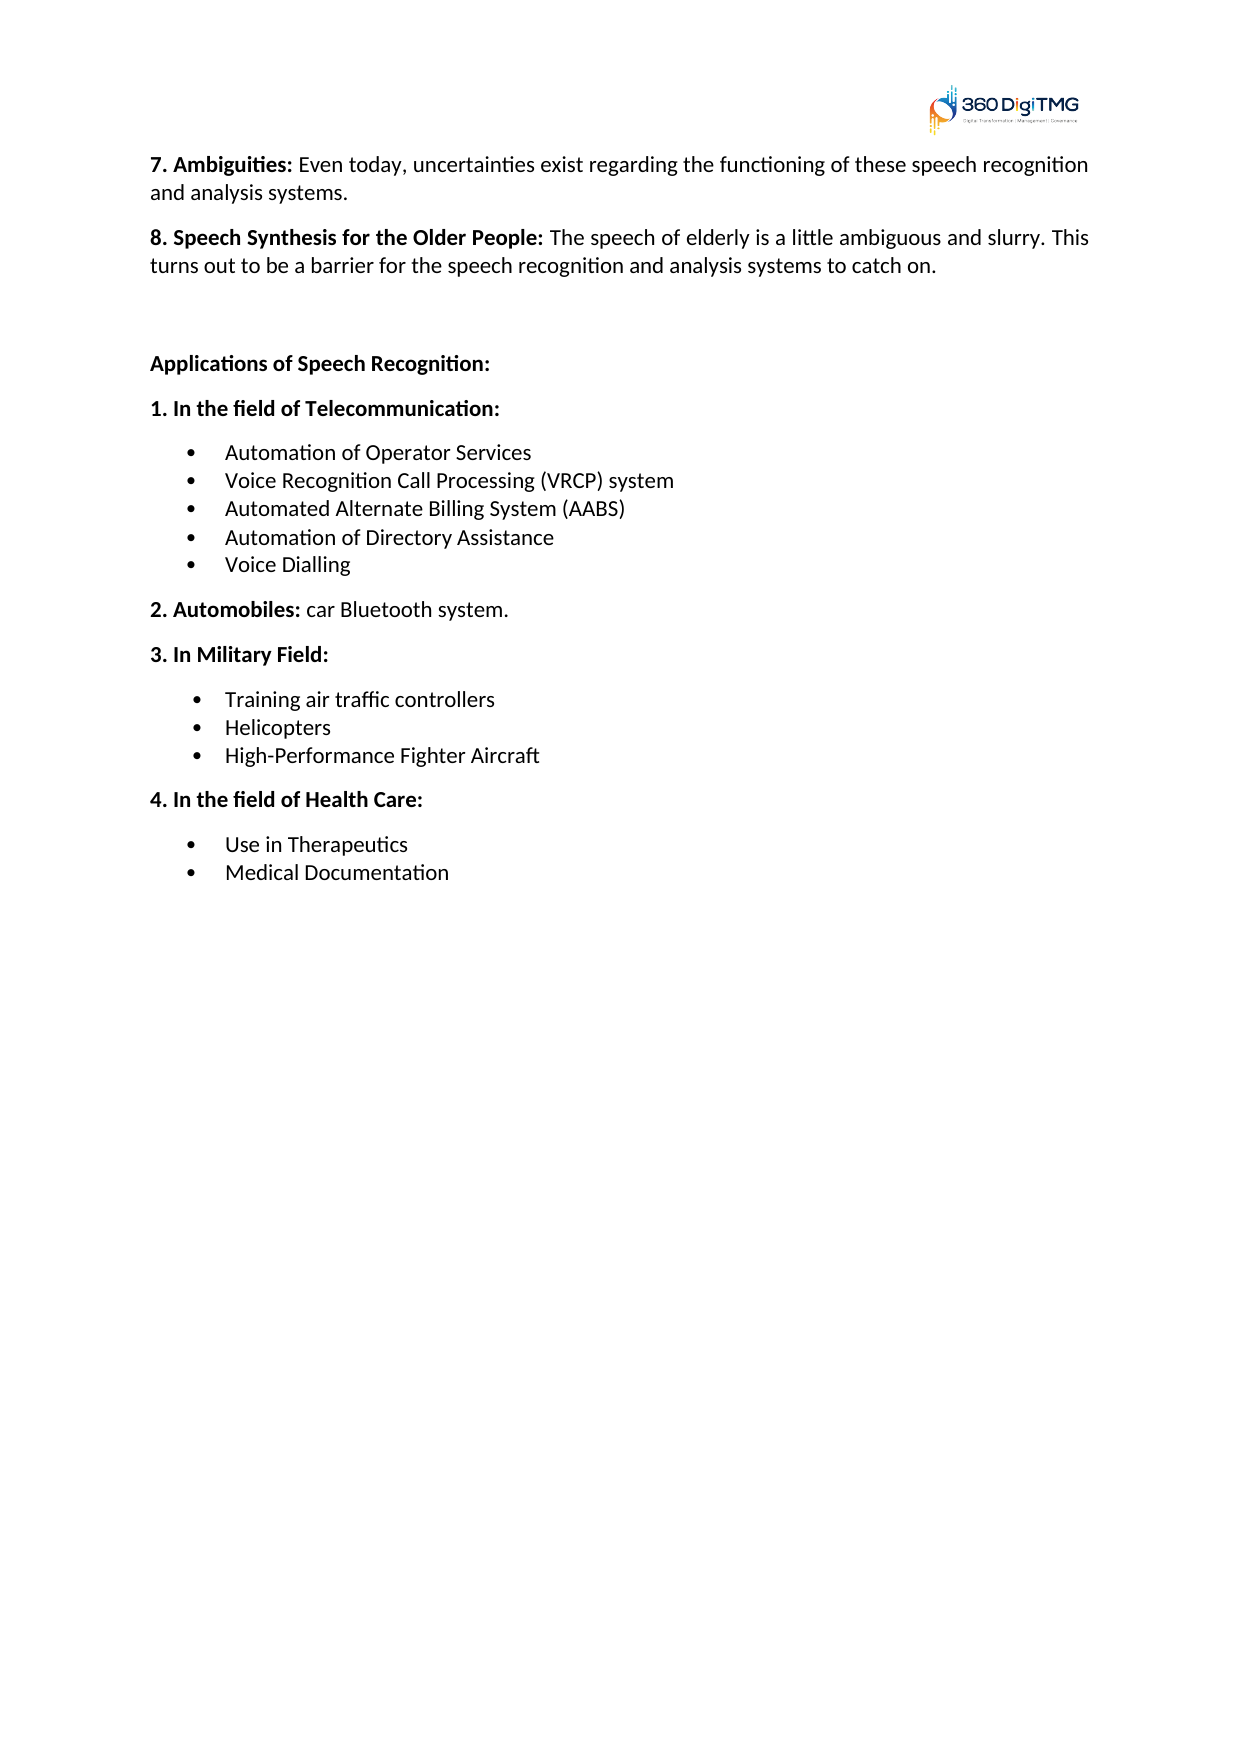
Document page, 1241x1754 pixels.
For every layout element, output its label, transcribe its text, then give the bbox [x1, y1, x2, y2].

text 8. Speech Synthesis for the Older People: The speech of elderly is a little ambiguous and slurry. This turns out to be a barrier for the speech recognition and analysis systems to catch on. [150, 223, 1090, 279]
text 4. In the field of Health Care: [150, 785, 1090, 813]
list Helicopters [193, 713, 1090, 741]
text 7. Ambiguities: Even today, uncertainties exist regarding the functioning of these speech recognition and analysis systems. [150, 150, 1090, 206]
list Use in Therapeutics [187, 830, 1090, 858]
text 1. In the field of Telecommunication: [150, 394, 1090, 422]
list Voice Dialling [187, 551, 1090, 579]
list Training air traffic controllers [193, 685, 1090, 713]
picture [917, 73, 1091, 147]
text Applications of Speech Recognition: [150, 349, 1090, 377]
list High-Performance Fighter Aircraft [193, 741, 1090, 769]
text 2. Automobiles: car Bluetooth system. [150, 595, 1090, 623]
list Automation of Operator Services [187, 438, 1090, 467]
text 3. In Military Field: [150, 640, 1090, 668]
list Medical Documentation [187, 858, 1090, 886]
list Voice Recognition Call Processing (VRCP) system [187, 467, 1090, 494]
list Automation of Directory Assistance [187, 523, 1090, 551]
list Automated Alternate Billing System (AABS) [187, 494, 1090, 523]
